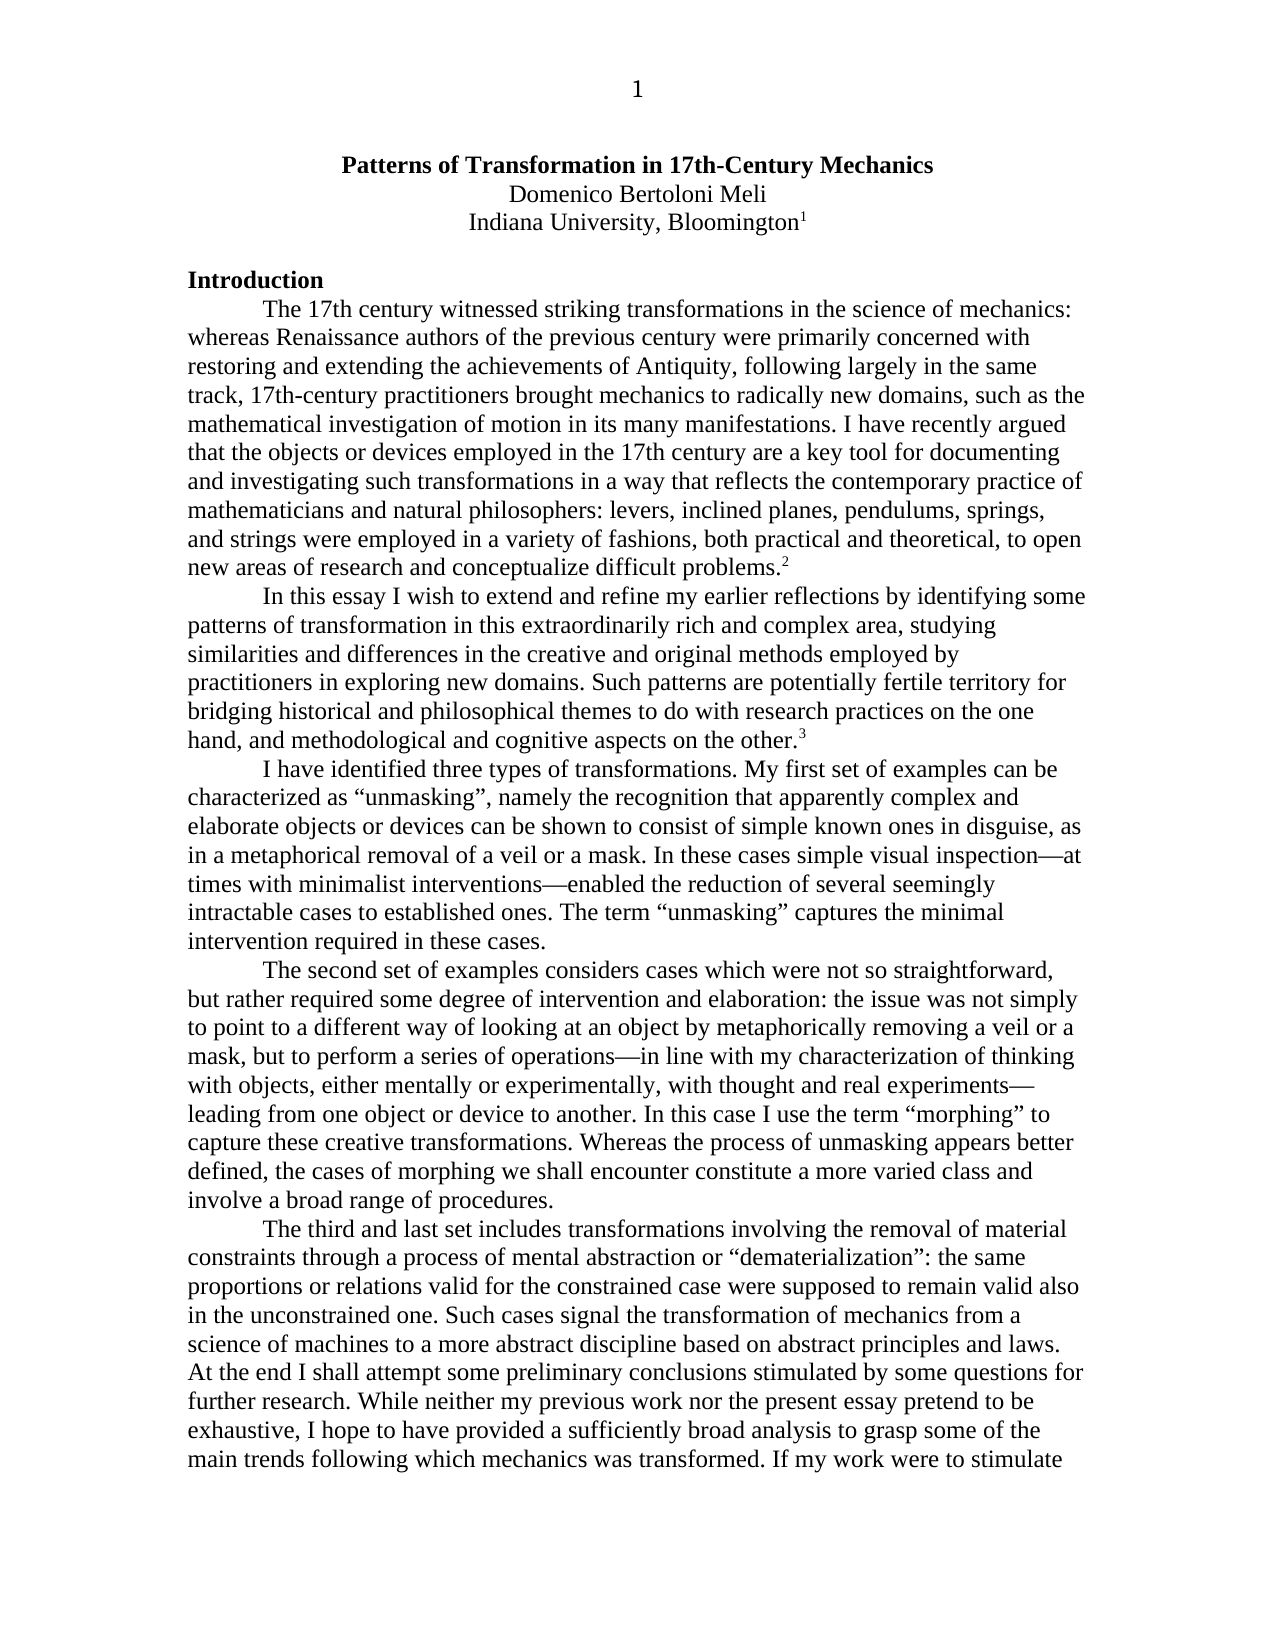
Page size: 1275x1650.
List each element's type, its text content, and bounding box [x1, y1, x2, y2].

text The 17th century witnessed striking transformations in the science of mechanics: whereas Renaissance authors of the previous century were primarily concerned with restoring and extending the achievements of Antiquity, following largely in the same track, 17th-century practitioners brought mechanics to radically new domains, such as the mathematical investigation of motion in its many manifestations. I have recently argued that the objects or devices employed in the 17th century are a key tool for documenting and investigating such transformations in a way that reflects the contemporary practice of mathematicians and natural philosophers: levers, inclined planes, pendulums, springs, and strings were employed in a variety of fashions, both practical and theoretical, to open new areas of research and conceptualize difficult problems. [187, 294, 1087, 581]
text Domenico Bertoloni Meli [187, 179, 1087, 207]
text The second set of examples considers cases which were not so straightforward, but rather required some degree of intervention and elaboration: the issue was not simply to point to a different way of looking at an object by metaphorically removing a veil or a mask, but to perform a series of operations—in line with my characterization of thinking with objects, either mentally or experimentally, with thought and real experiments—leading from one object or device to another. In this case I use the term “morphing” to capture these creative transformations. Whereas the process of unmasking appears better defined, the cases of morphing we shall encounter constitute a more varied class and involve a broad range of procedures. [187, 955, 1087, 1214]
text Introduction [187, 265, 1087, 294]
text In this essay I wish to extend and refine my earlier reflections by identifying some patterns of transformation in this extraordinarily rich and complex area, studying similarities and differences in the creative and original methods employed by practitioners in exploring new domains. Such patterns are potentially fertile territory for bridging historical and philosophical themes to do with research practices on the one hand, and methodological and cognitive aspects on the other. [187, 581, 1087, 754]
text I have identified three types of transformations. My first set of examples can be characterized as “unmasking”, namely the recognition that apparently complex and elaborate objects or devices can be shown to consist of simple known ones in disguise, as in a metaphorical removal of a veil or a mask. In these cases simple visual inspection—at times with minimalist interventions—enabled the reduction of several seemingly intractable cases to established ones. The term “unmasking” captures the minimal intervention required in these cases. [187, 754, 1087, 955]
text Indiana University, Bloomington [187, 207, 1087, 236]
text Patterns of Transformation in 17th-Century Mechanics [187, 150, 1087, 179]
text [187, 1214, 1087, 1472]
